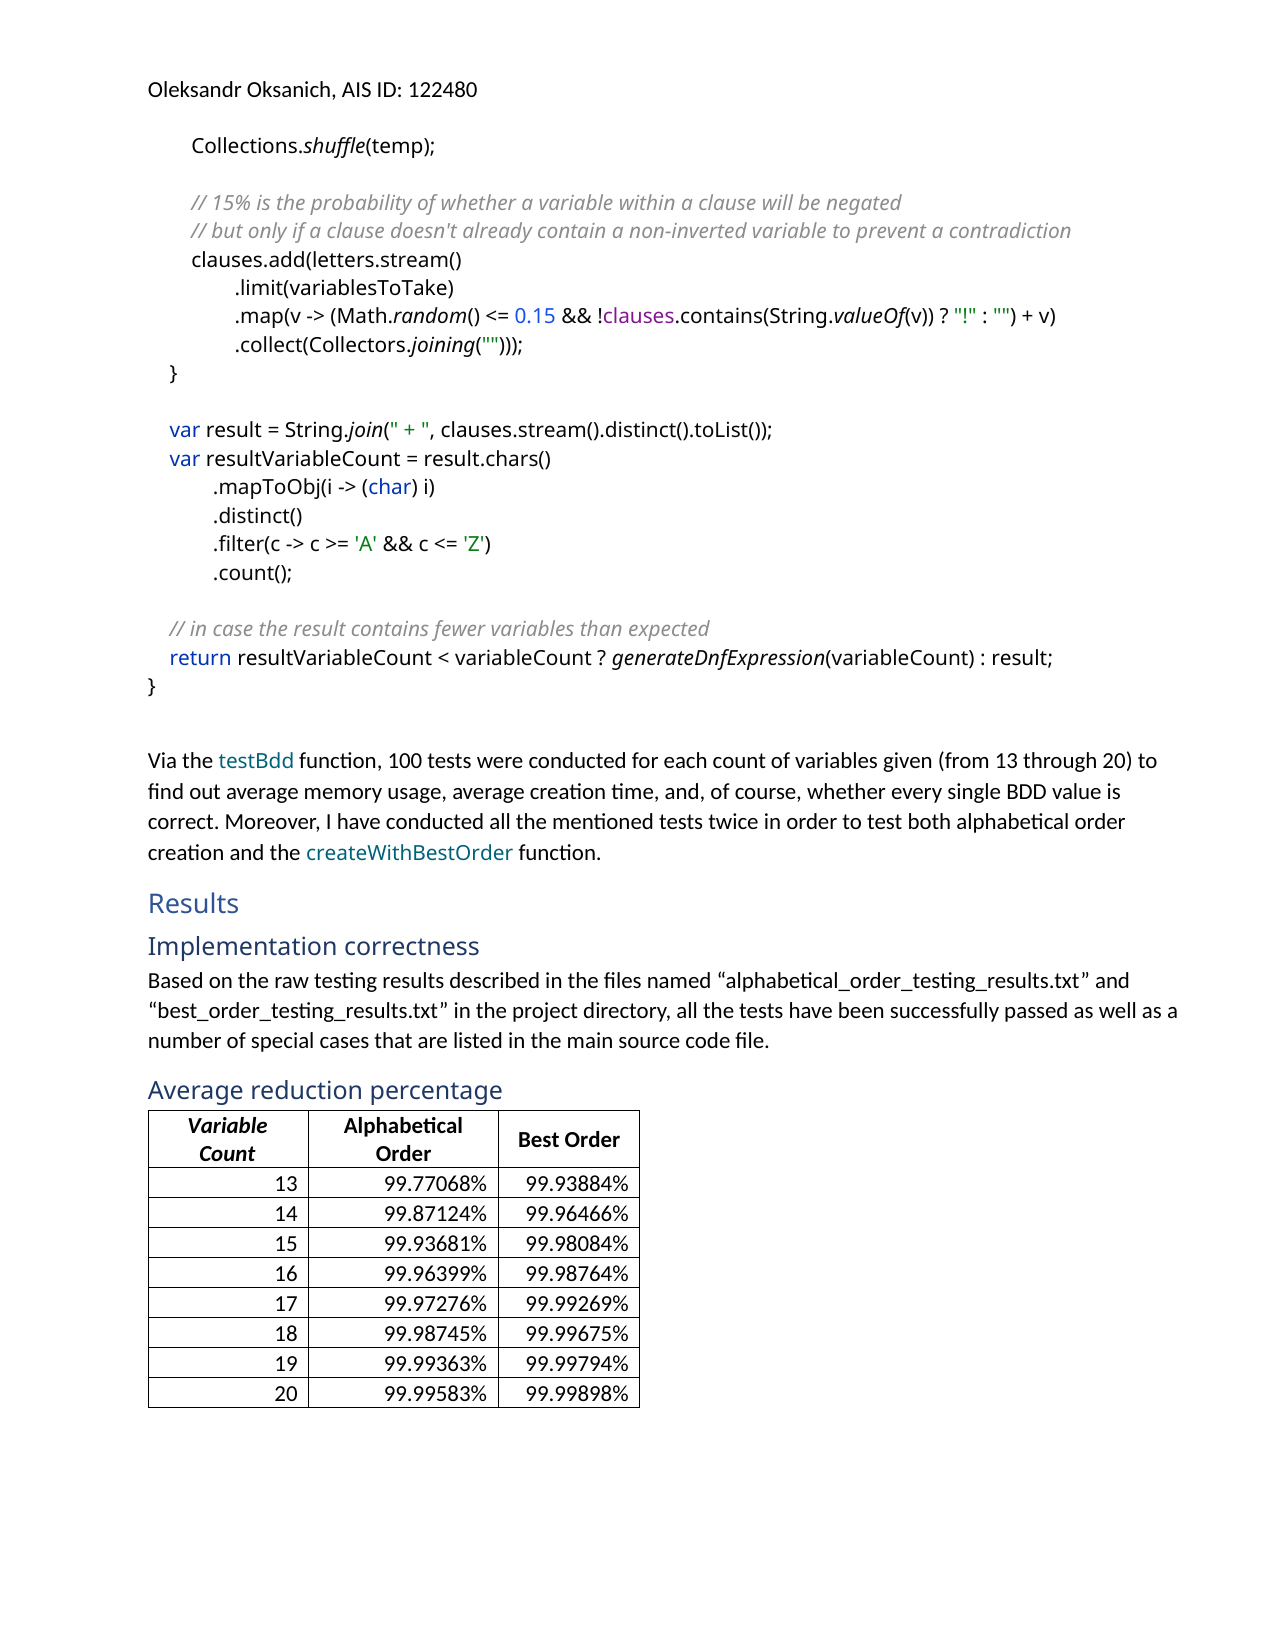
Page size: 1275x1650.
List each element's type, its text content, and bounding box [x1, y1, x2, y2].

table_cell 16 [149, 1258, 308, 1287]
table_cell 99.99363% [309, 1348, 498, 1377]
subtitle Implementation correctness [148, 929, 1186, 963]
table_cell 15 [149, 1228, 308, 1257]
table_cell 13 [149, 1168, 308, 1197]
table_cell 14 [149, 1198, 308, 1227]
table_cell 17 [149, 1288, 308, 1317]
table_cell 99.93884% [499, 1168, 639, 1197]
table_cell 99.98084% [499, 1228, 639, 1257]
subtitle Average reduction percentage [148, 1073, 1186, 1107]
table_cell 99.96399% [309, 1258, 498, 1287]
table_cell 19 [149, 1348, 308, 1377]
table_cell 99.96466% [499, 1198, 639, 1227]
table_cell 99.98764% [499, 1258, 639, 1287]
table_header Best Order [499, 1111, 639, 1167]
table_cell 99.87124% [309, 1198, 498, 1227]
table_cell 99.99675% [499, 1318, 639, 1347]
table_header Alphabetical Order [309, 1111, 498, 1167]
text Via the testBdd function, 100 tests were conducted for each count of variables given (from 13 through 20) to find out average memory usage, average creation time, and, of course, whether every single BDD value is correct. Moreover, I have conducted all the mentioned tests twice in order to test both alphabetical order creation and the createWithBestOrder function. [148, 747, 1186, 866]
table_cell 20 [149, 1378, 308, 1407]
table_cell 18 [149, 1318, 308, 1347]
table_header Variable Count [149, 1111, 308, 1167]
table_cell 99.99583% [309, 1378, 498, 1407]
table_cell 99.77068% [309, 1168, 498, 1197]
table_cell 99.99898% [499, 1378, 639, 1407]
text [148, 131, 1186, 700]
table_cell 99.99269% [499, 1288, 639, 1317]
table_cell 99.93681% [309, 1228, 498, 1257]
subtitle Results [148, 885, 1186, 922]
table_cell 99.97276% [309, 1288, 498, 1317]
table_cell 99.98745% [309, 1318, 498, 1347]
table_cell 99.99794% [499, 1348, 639, 1377]
text Based on the raw testing results described in the files named “alphabetical_order_testing_results.txt” and “best_order_testing_results.txt” in the project directory, all the tests have been successfully passed as well as a number of special cases that are listed in the main source code file. [148, 966, 1186, 1054]
